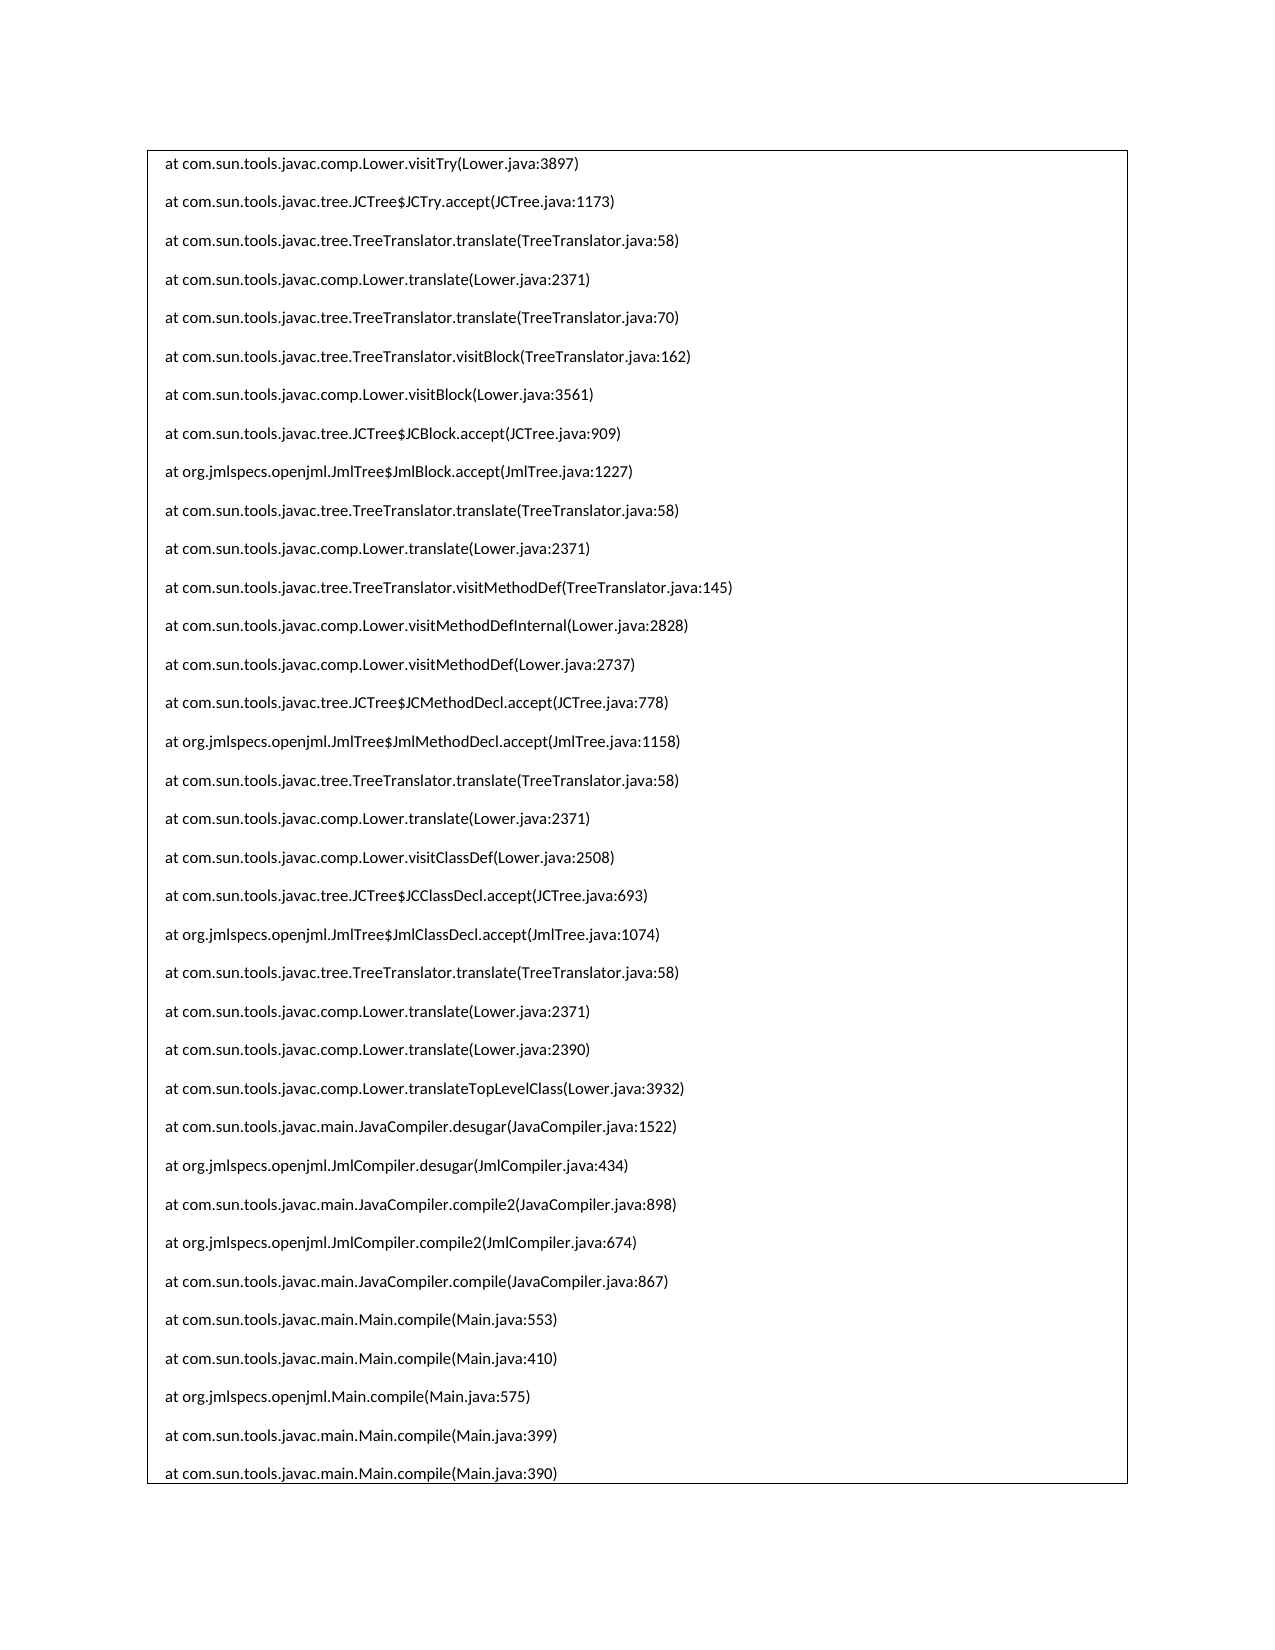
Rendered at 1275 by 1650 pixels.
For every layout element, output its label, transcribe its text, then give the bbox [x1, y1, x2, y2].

text at com.sun.tools.javac.tree.JCTree$JCMethodDecl.accept(JCTree.java:778) [148, 689, 1127, 713]
text at com.sun.tools.javac.main.Main.compile(Main.java:390) [148, 1460, 1127, 1483]
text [148, 227, 1127, 251]
text at com.sun.tools.javac.comp.Lower.visitMethodDef(Lower.java:2737) [148, 651, 1127, 674]
text at com.sun.tools.javac.main.JavaCompiler.desugar(JavaCompiler.java:1522) [148, 1113, 1127, 1137]
text at com.sun.tools.javac.comp.Lower.visitMethodDefInternal(Lower.java:2828) [148, 612, 1127, 636]
text at com.sun.tools.javac.comp.Lower.translate(Lower.java:2371) [148, 535, 1127, 559]
text at com.sun.tools.javac.comp.Lower.translateTopLevelClass(Lower.java:3932) [148, 1075, 1127, 1098]
text at com.sun.tools.javac.tree.JCTree$JCBlock.accept(JCTree.java:909) [148, 420, 1127, 443]
text at org.jmlspecs.openjml.JmlCompiler.compile2(JmlCompiler.java:674) [148, 1229, 1127, 1253]
text at com.sun.tools.javac.main.JavaCompiler.compile(JavaCompiler.java:867) [148, 1268, 1127, 1291]
text at com.sun.tools.javac.comp.Lower.visitTry(Lower.java:3897) [148, 151, 1127, 173]
text at org.jmlspecs.openjml.JmlCompiler.desugar(JmlCompiler.java:434) [148, 1152, 1127, 1176]
text at com.sun.tools.javac.main.Main.compile(Main.java:553) [148, 1306, 1127, 1330]
text at com.sun.tools.javac.main.JavaCompiler.compile2(JavaCompiler.java:898) [148, 1191, 1127, 1214]
text at com.sun.tools.javac.comp.Lower.visitBlock(Lower.java:3561) [148, 381, 1127, 405]
text at com.sun.tools.javac.comp.Lower.translate(Lower.java:2371) [148, 998, 1127, 1021]
text at com.sun.tools.javac.main.Main.compile(Main.java:399) [148, 1422, 1127, 1445]
text at com.sun.tools.javac.comp.Lower.visitClassDef(Lower.java:2508) [148, 844, 1127, 867]
text at com.sun.tools.javac.main.Main.compile(Main.java:410) [148, 1345, 1127, 1368]
text at com.sun.tools.javac.tree.TreeTranslator.translate(TreeTranslator.java:70) [148, 304, 1127, 328]
text at com.sun.tools.javac.comp.Lower.translate(Lower.java:2371) [148, 266, 1127, 289]
text at com.sun.tools.javac.tree.JCTree$JCTry.accept(JCTree.java:1173) [148, 188, 1127, 212]
text at org.jmlspecs.openjml.JmlTree$JmlMethodDecl.accept(JmlTree.java:1158) [148, 728, 1127, 752]
text at org.jmlspecs.openjml.JmlTree$JmlBlock.accept(JmlTree.java:1227) [148, 458, 1127, 482]
text at com.sun.tools.javac.tree.JCTree$JCClassDecl.accept(JCTree.java:693) [148, 882, 1127, 906]
text at com.sun.tools.javac.tree.TreeTranslator.visitMethodDef(TreeTranslator.java:145) [148, 574, 1127, 597]
text at org.jmlspecs.openjml.JmlTree$JmlClassDecl.accept(JmlTree.java:1074) [148, 921, 1127, 944]
text at com.sun.tools.javac.tree.TreeTranslator.translate(TreeTranslator.java:58) [148, 497, 1127, 520]
text at org.jmlspecs.openjml.Main.compile(Main.java:575) [148, 1383, 1127, 1407]
text at com.sun.tools.javac.comp.Lower.translate(Lower.java:2371) [148, 805, 1127, 829]
text at com.sun.tools.javac.tree.TreeTranslator.translate(TreeTranslator.java:58) [148, 959, 1127, 983]
text at com.sun.tools.javac.tree.TreeTranslator.visitBlock(TreeTranslator.java:162) [148, 343, 1127, 366]
text at com.sun.tools.javac.comp.Lower.translate(Lower.java:2390) [148, 1036, 1127, 1060]
text at com.sun.tools.javac.tree.TreeTranslator.translate(TreeTranslator.java:58) [148, 767, 1127, 790]
